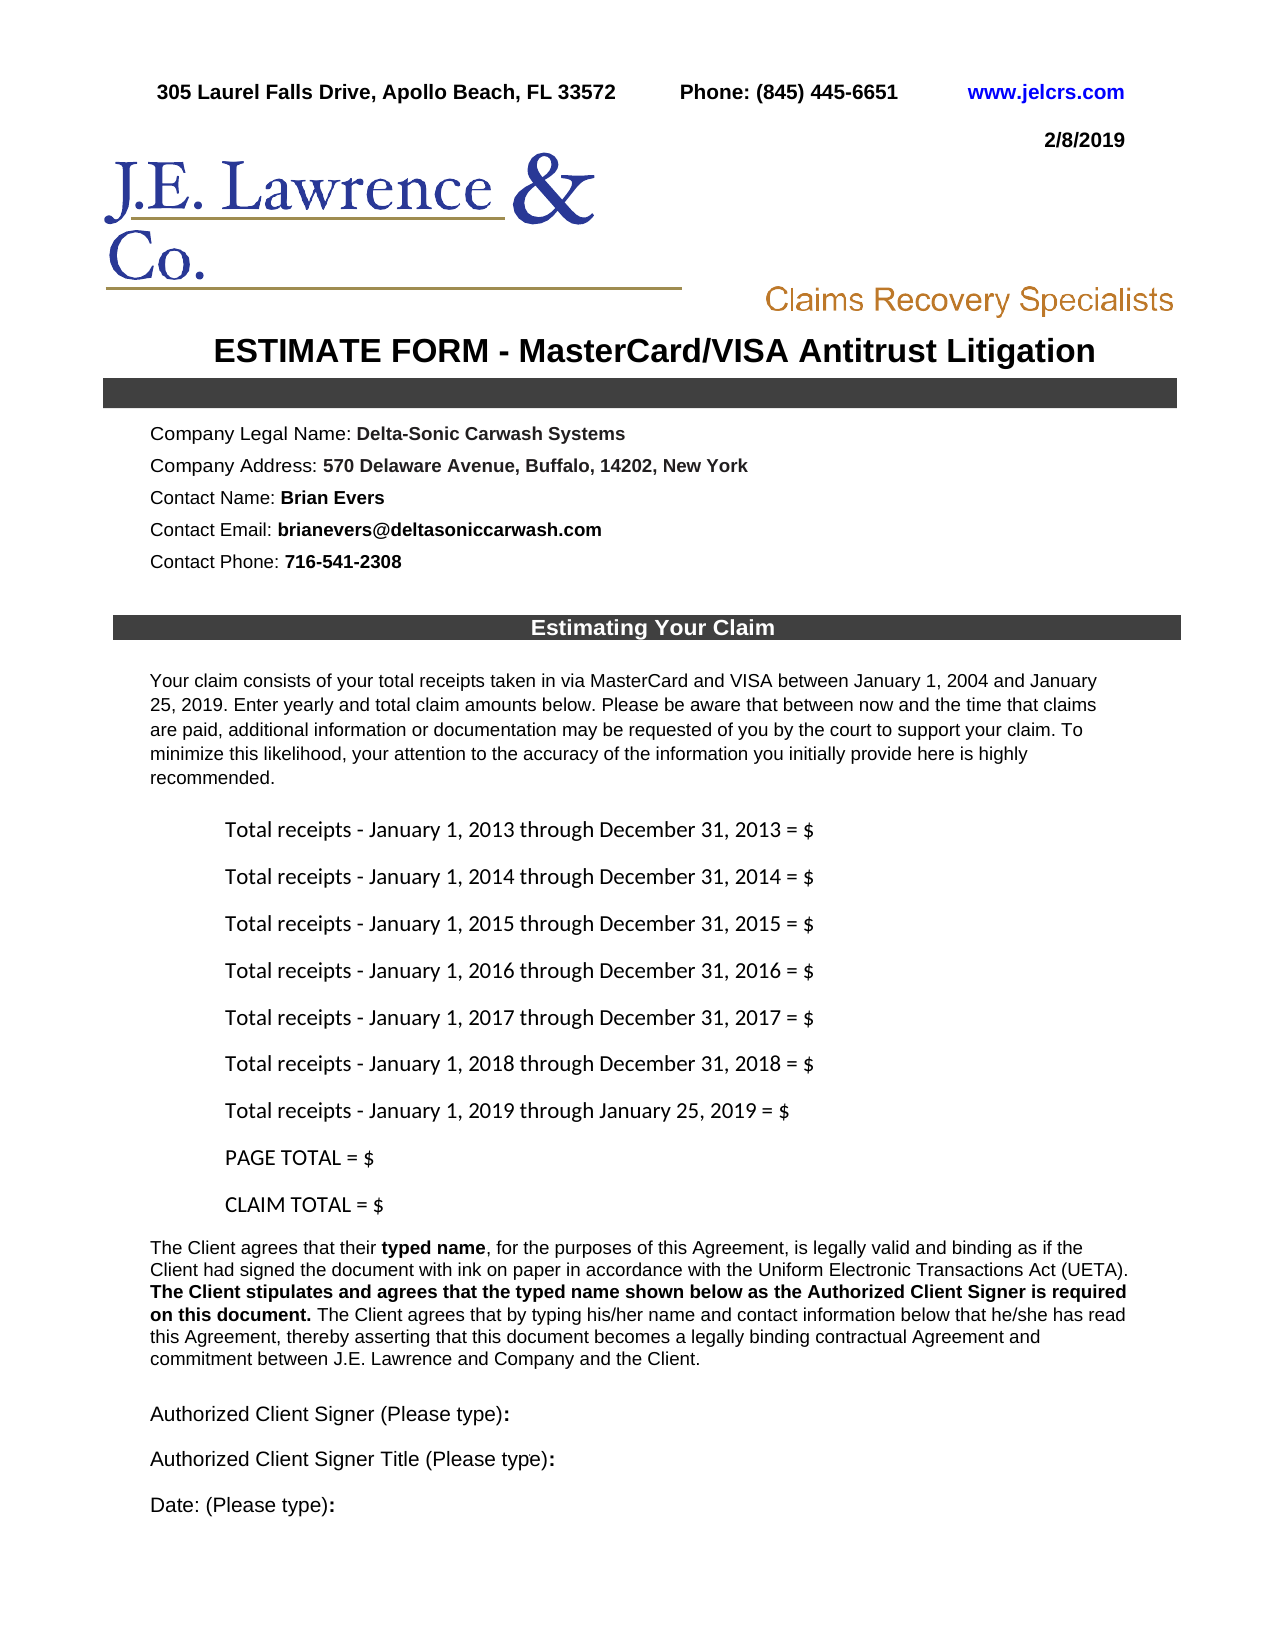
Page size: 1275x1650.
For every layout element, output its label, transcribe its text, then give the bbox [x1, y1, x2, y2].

text Total receipts - January 1, 2014 through December 31, 2014 = $ [225, 862, 1125, 890]
text Contact Phone: 716-541-2308 [150, 551, 1125, 572]
subtitle Estimating Your Claim [112, 614, 1191, 640]
text Company Legal Name: Delta-Sonic Carwash Systems [150, 409, 1125, 444]
text Contact Email: brianevers@deltasoniccarwash.com [150, 518, 1125, 540]
picture [823, 293, 863, 311]
text Total receipts - January 1, 2018 through December 31, 2018 = $ [225, 1049, 1125, 1077]
text PAGE TOTAL = $ [225, 1143, 1125, 1171]
text ESTIMATE FORM - MasterCard/VISA Antitrust Litigation [201, 331, 1109, 370]
text 305 Laurel Falls Drive, Apollo Beach, FL 33572 Phone: (845) 445-6651 www.jelcrs.com 2/8/2019 [152, 56, 1125, 152]
picture [1133, 287, 1173, 311]
text Total receipts - January 1, 2015 through December 31, 2015 = $ [225, 909, 1125, 937]
text Authorized Client Signer Title (Please type): [150, 1447, 1125, 1493]
picture [222, 161, 491, 210]
text Total receipts - January 1, 2017 through December 31, 2017 = $ [225, 1003, 1125, 1031]
picture [985, 293, 1010, 318]
text The Client agrees that their typed name, for the purposes of this Agreement, is legally valid and binding as if the Client had signed the document with ink on paper in accordance with the Uniform Electronic Transactions Act (UETA). The Client stipulates and agrees that the typed name shown below as the Authorized Client Signer is required on this document. The Client agrees that by typing his/her name and contact information below that he/she has read this Agreement, thereby asserting that this document becomes a legally binding contractual Agreement and commitment between J.E. Lawrence and Company and the Client. [150, 1237, 1134, 1369]
picture [1020, 286, 1039, 311]
text Total receipts - January 1, 2013 through December 31, 2013 = $ [225, 815, 1125, 843]
picture [766, 286, 788, 311]
picture [158, 248, 190, 280]
text Contact Name: Brian Evers [150, 486, 1125, 508]
text Total receipts - January 1, 2016 through December 31, 2016 = $ [225, 956, 1125, 984]
picture [1101, 293, 1117, 311]
picture [796, 293, 813, 311]
text Authorized Client Signer (Please type): [150, 1402, 1125, 1447]
text Date: (Please type): [150, 1493, 1125, 1517]
text Total receipts - January 1, 2019 through January 25, 2019 = $ [225, 1096, 1125, 1124]
text Your claim consists of your total receipts taken in via MasterCard and VISA between January 1, 2004 and January 25, 2019. Enter yearly and total claim amounts below. Please be aware that between now and the time that claims are paid, additional information or documentation may be requested of you by the court to support your claim. To minimize this likelihood, your attention to the accuracy of the information you initially provide here is highly recommended. [149, 670, 1125, 788]
picture [1042, 287, 1098, 317]
text CLAIM TOTAL = $ [225, 1190, 1125, 1218]
text Company Address: 570 Delaware Avenue, Buffalo, 14202, New York [150, 454, 1125, 476]
